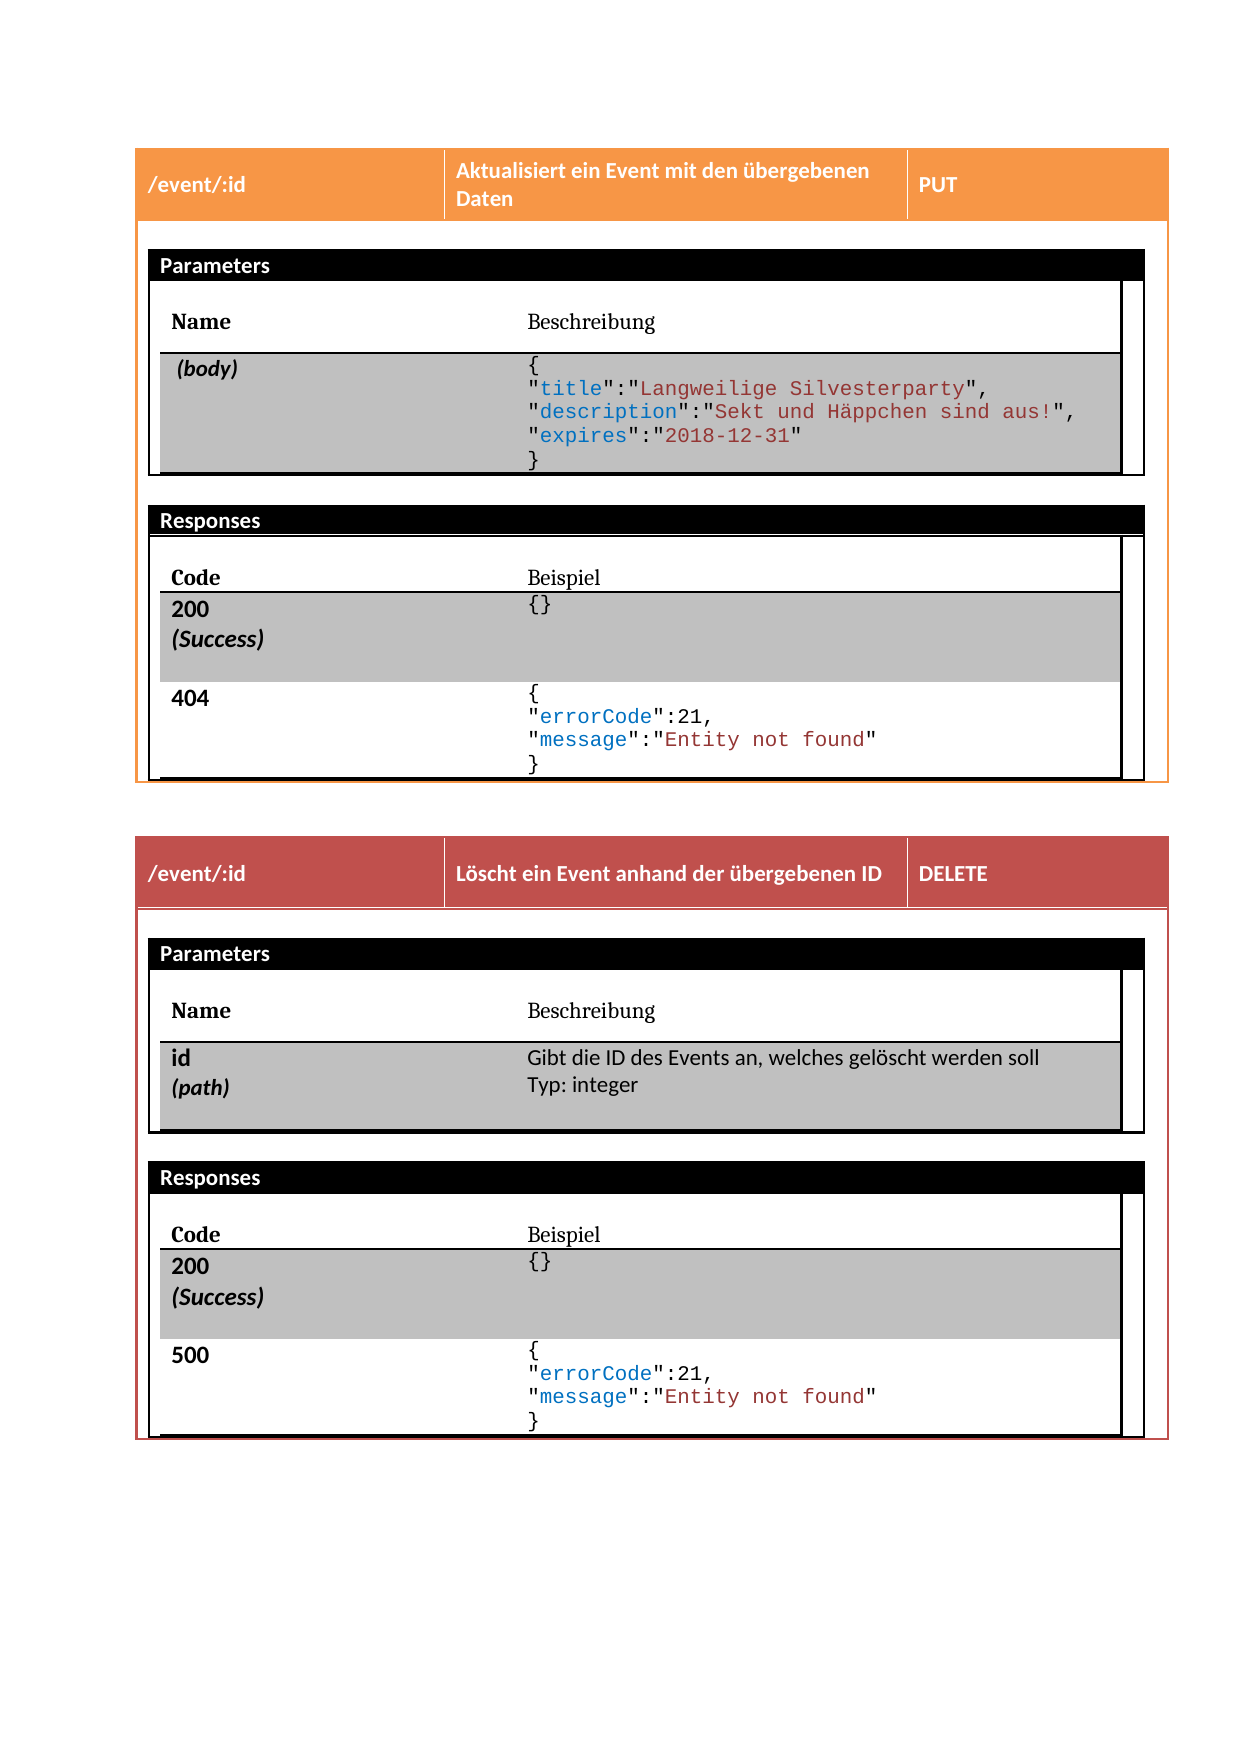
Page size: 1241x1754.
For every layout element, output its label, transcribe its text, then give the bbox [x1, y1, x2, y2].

table_header /event/:id [138, 838, 444, 907]
table_cell [138, 910, 1167, 1438]
table_header Löscht ein Event anhand der übergebenen ID [445, 838, 907, 907]
table_header PUT [908, 150, 1167, 219]
table_header Aktualisiert ein Event mit den übergebenen Daten [445, 150, 907, 219]
table_header /event/:id [138, 150, 444, 219]
table_header DELETE [908, 838, 1167, 907]
table_cell [138, 221, 1167, 781]
